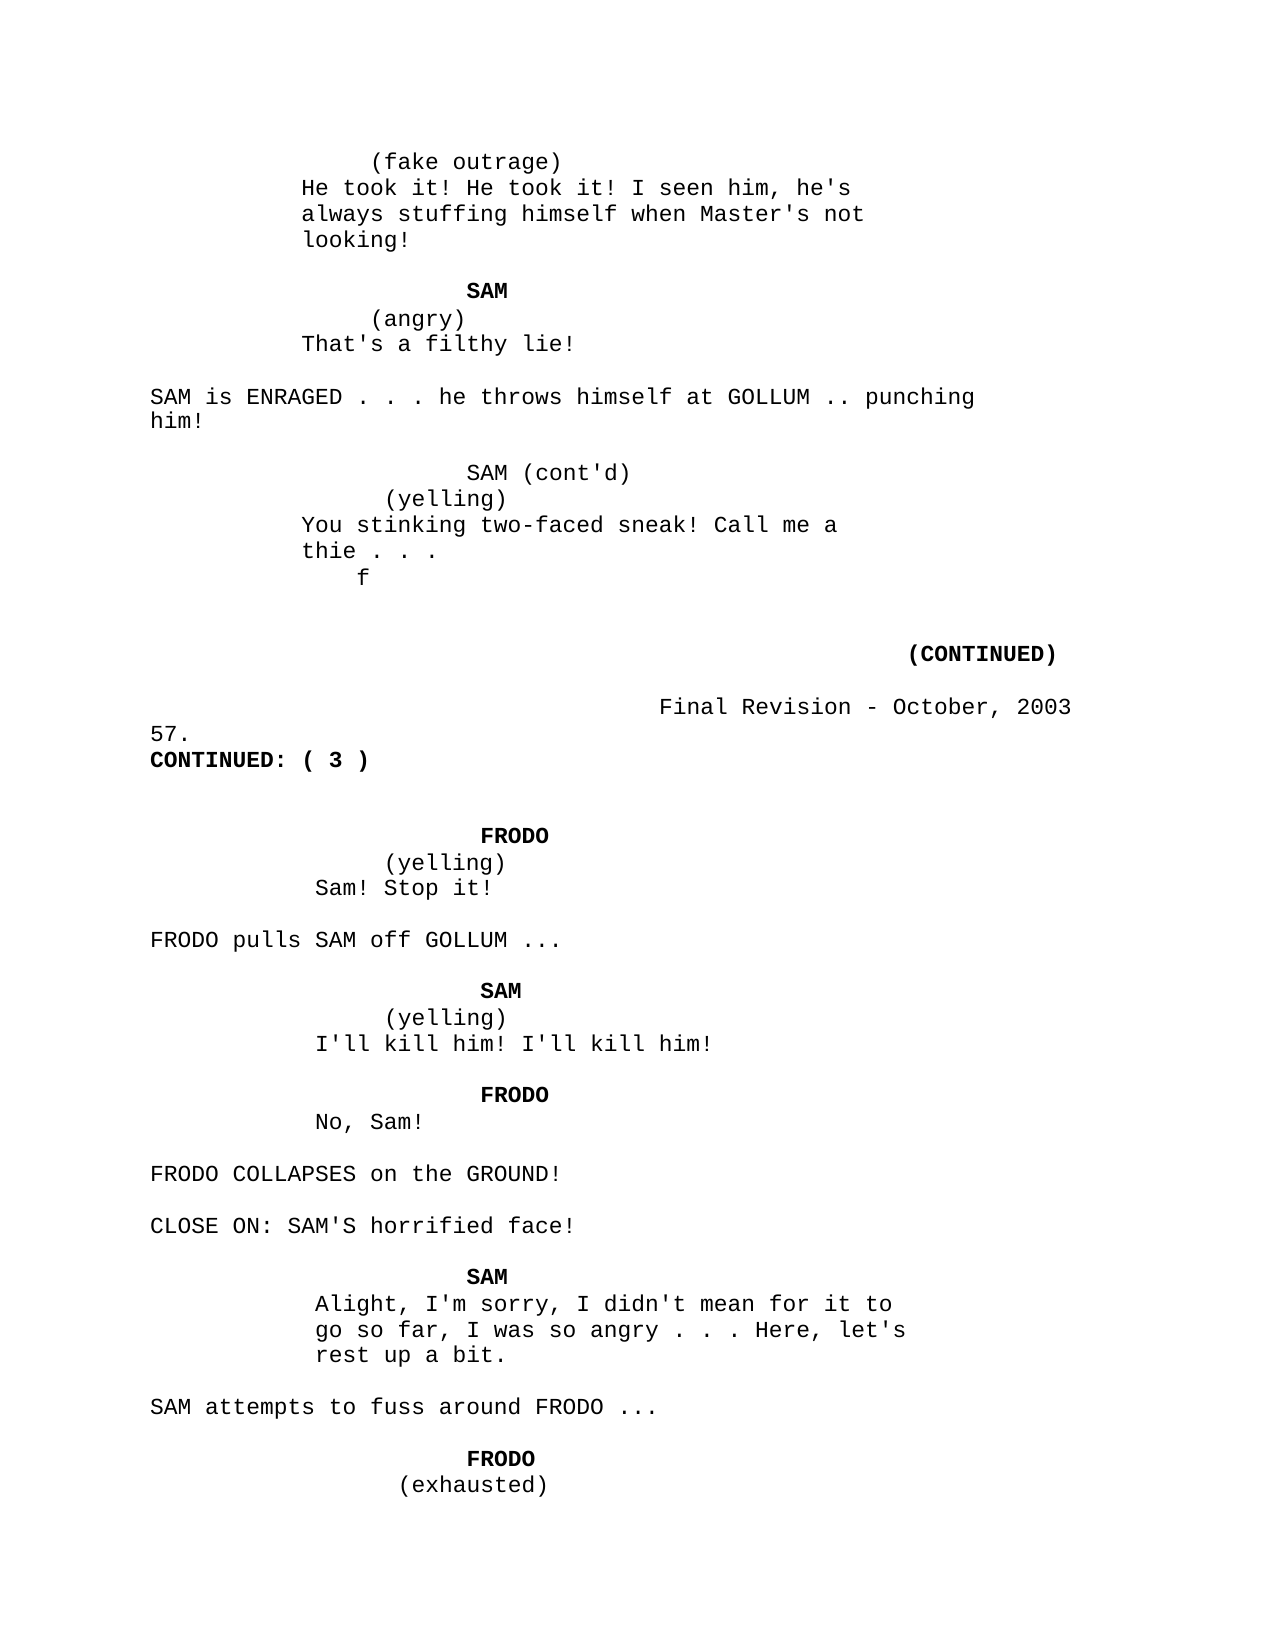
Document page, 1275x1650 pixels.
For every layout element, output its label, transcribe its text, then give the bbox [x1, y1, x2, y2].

text (yelling) [384, 1007, 1125, 1032]
text I'll kill him! I'll kill him! [315, 1033, 1125, 1058]
text SAM attempts to fuss around FRODO ... [150, 1396, 1125, 1422]
text FRODO [480, 824, 1125, 850]
text FRODO COLLAPSES on the GROUND! [150, 1162, 1125, 1188]
text FRODO pulls SAM off GOLLUM ... [150, 929, 1125, 954]
text (fake outrage) [370, 150, 1125, 176]
text (exhausted) [398, 1474, 1125, 1499]
subtitle FRODO [480, 1083, 1125, 1109]
subtitle SAM [480, 980, 1125, 1006]
text No, Sam! [315, 1110, 1125, 1136]
text SAM is ENRAGED . . . he throws himself at GOLLUM .. punching him! [150, 384, 989, 435]
text f [356, 565, 1125, 591]
text Alight, I'm sorry, I didn't mean for it to go so far, I was so angry . . . Here, let's rest up a bit. [315, 1292, 907, 1370]
text SAM (cont'd) (yelling) [384, 461, 632, 513]
subtitle (CONTINUED) [139, 642, 1058, 668]
subtitle SAM [466, 279, 1125, 305]
text CLOSE ON: SAM'S horrified face! [150, 1214, 1125, 1240]
text (angry) [370, 306, 1125, 332]
text (yelling) Sam! Stop it! [315, 851, 509, 903]
text Final Revision - October, 2003 [659, 695, 1125, 721]
text He took it! He took it! I seen him, he's always stuffing himself when Master's not looking! [301, 176, 865, 254]
subtitle CONTINUED: ( 3 ) [150, 747, 1125, 772]
text 57. [150, 721, 1125, 747]
subtitle SAM [466, 1265, 1125, 1291]
text You stinking two-faced sneak! Call me a thie . . . [301, 513, 840, 565]
subtitle FRODO [466, 1447, 1125, 1473]
text That's a filthy lie! [301, 332, 1125, 358]
